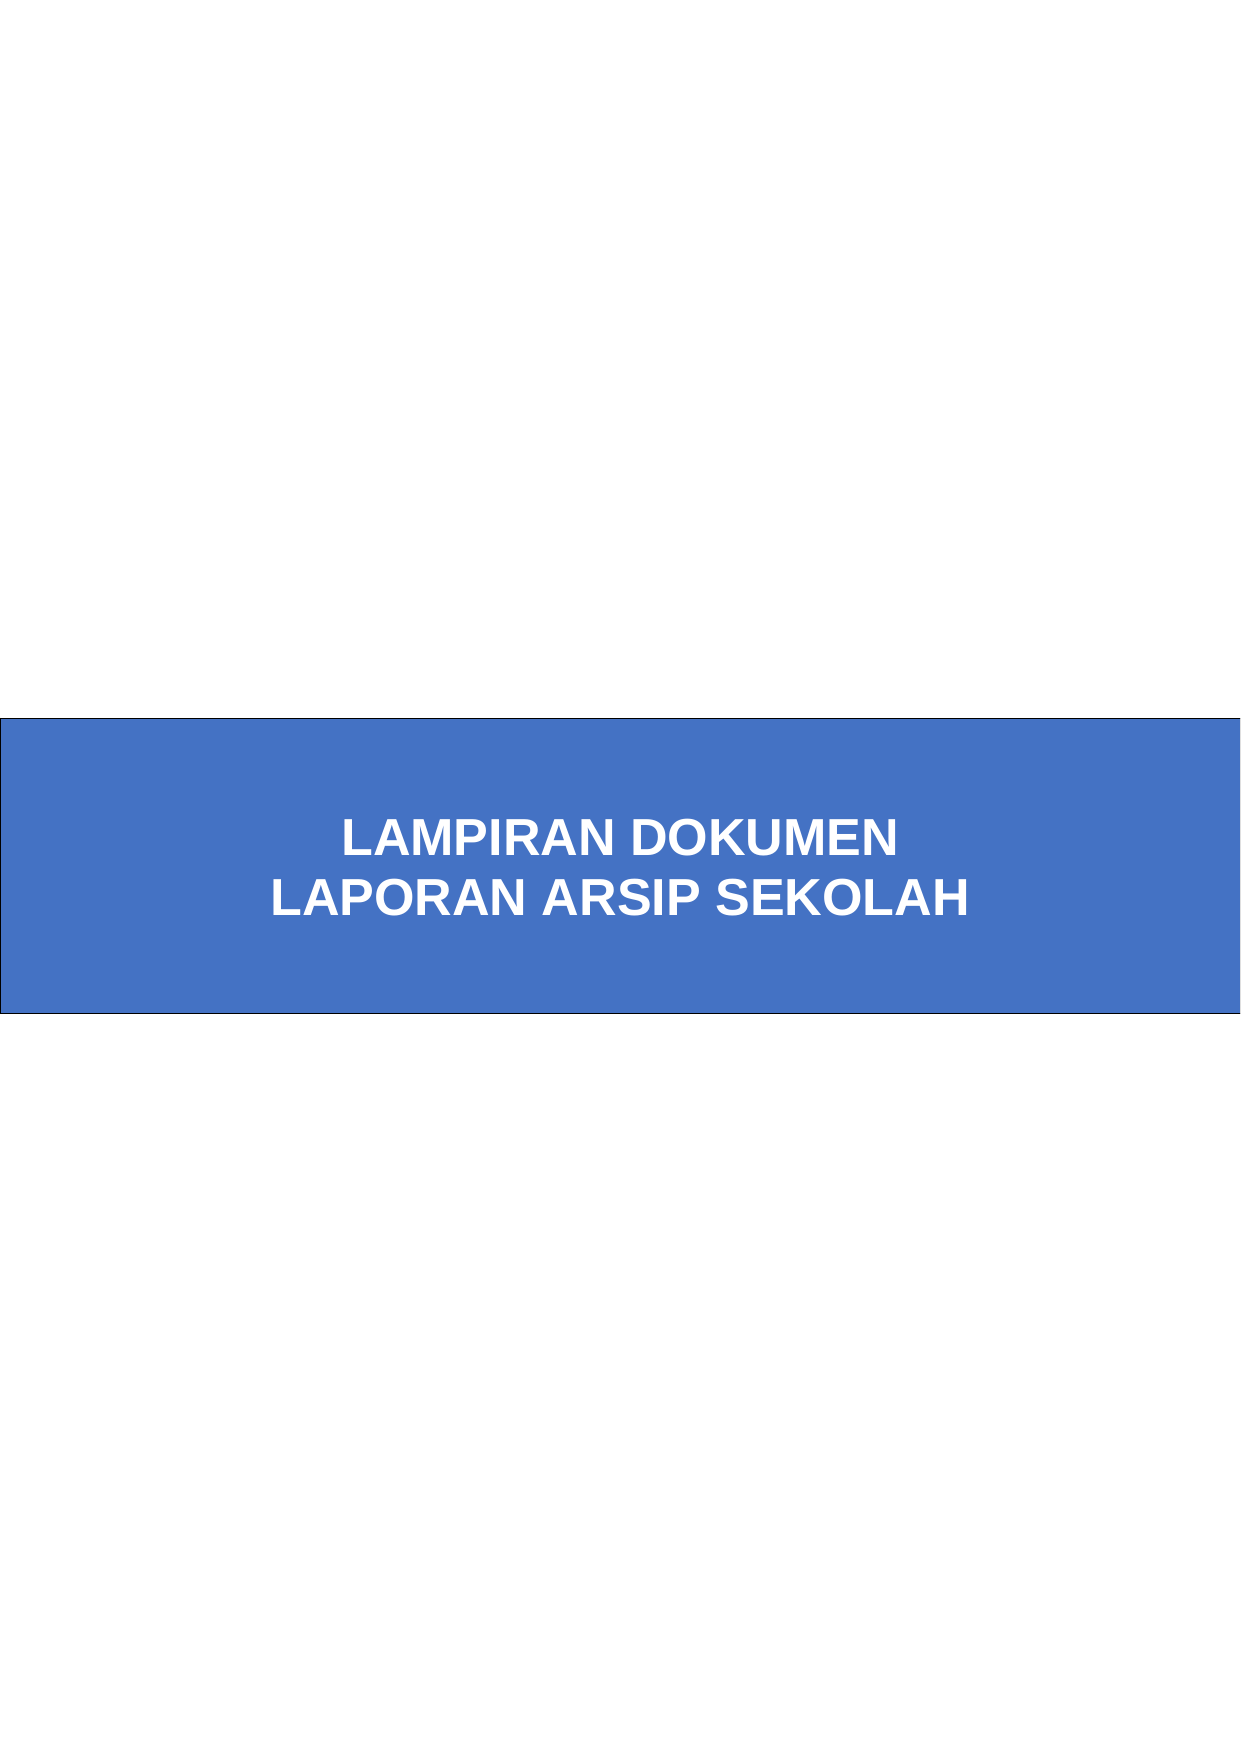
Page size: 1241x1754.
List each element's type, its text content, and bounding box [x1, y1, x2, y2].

table_header LAMPIRAN DOKUMEN LAPORAN ARSIP SEKOLAH [1, 719, 1240, 1013]
